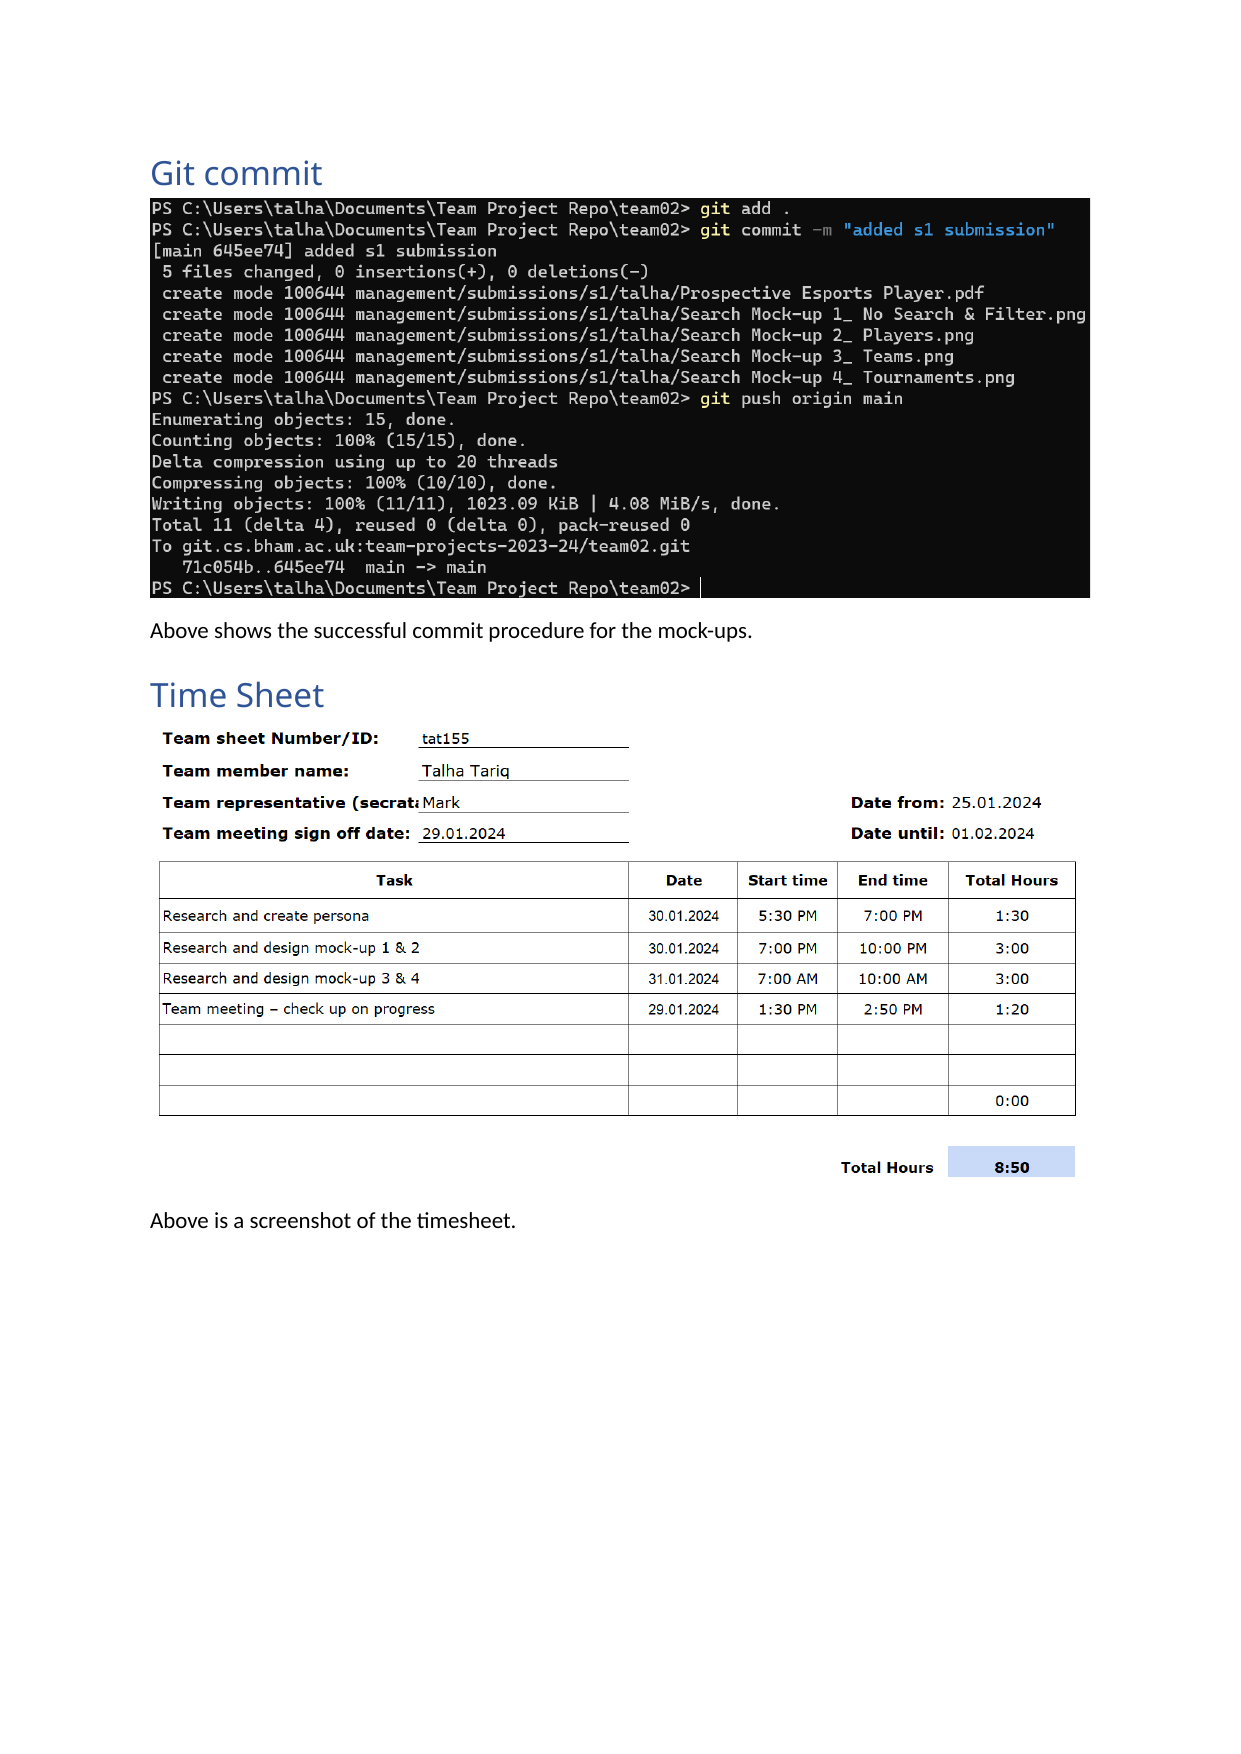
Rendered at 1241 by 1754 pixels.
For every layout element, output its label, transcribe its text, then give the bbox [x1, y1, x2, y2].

subtitle Git commit [150, 150, 1090, 195]
picture [150, 720, 1091, 1188]
text Above is a screenshot of the timesheet. [150, 1206, 1090, 1234]
picture [150, 198, 1091, 598]
subtitle Time Sheet [150, 672, 1090, 717]
text Above shows the successful commit procedure for the mock-ups. [150, 617, 1090, 644]
